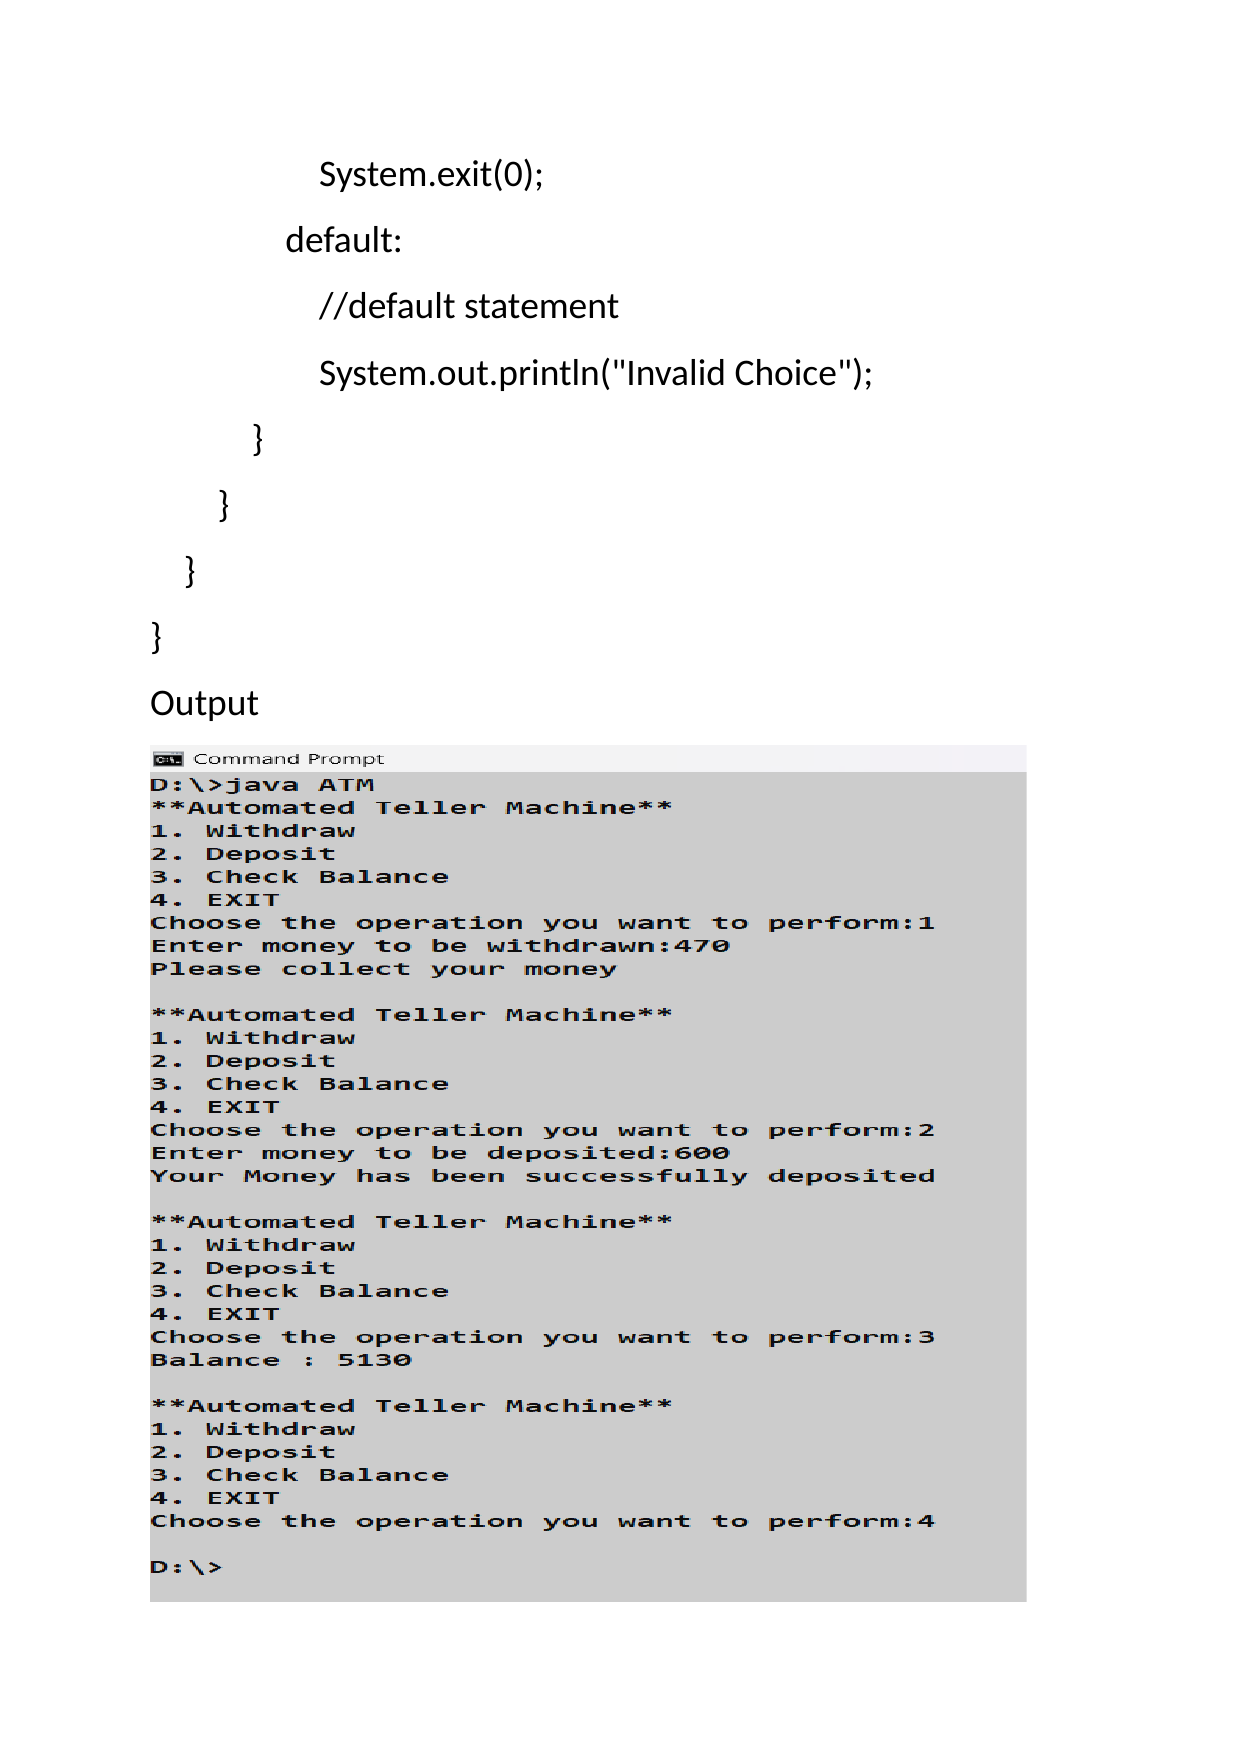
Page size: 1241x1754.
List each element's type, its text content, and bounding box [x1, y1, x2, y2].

text System.out.println("Invalid Choice"); [150, 348, 1090, 394]
text } [150, 481, 1090, 527]
text //default statement [150, 282, 1090, 328]
text } [150, 547, 1090, 593]
text System.exit(0); [150, 150, 1090, 196]
text } [150, 414, 1090, 460]
text default: [150, 216, 1090, 262]
picture [150, 745, 1027, 1602]
text } [150, 613, 1090, 659]
text Output [150, 679, 1090, 725]
